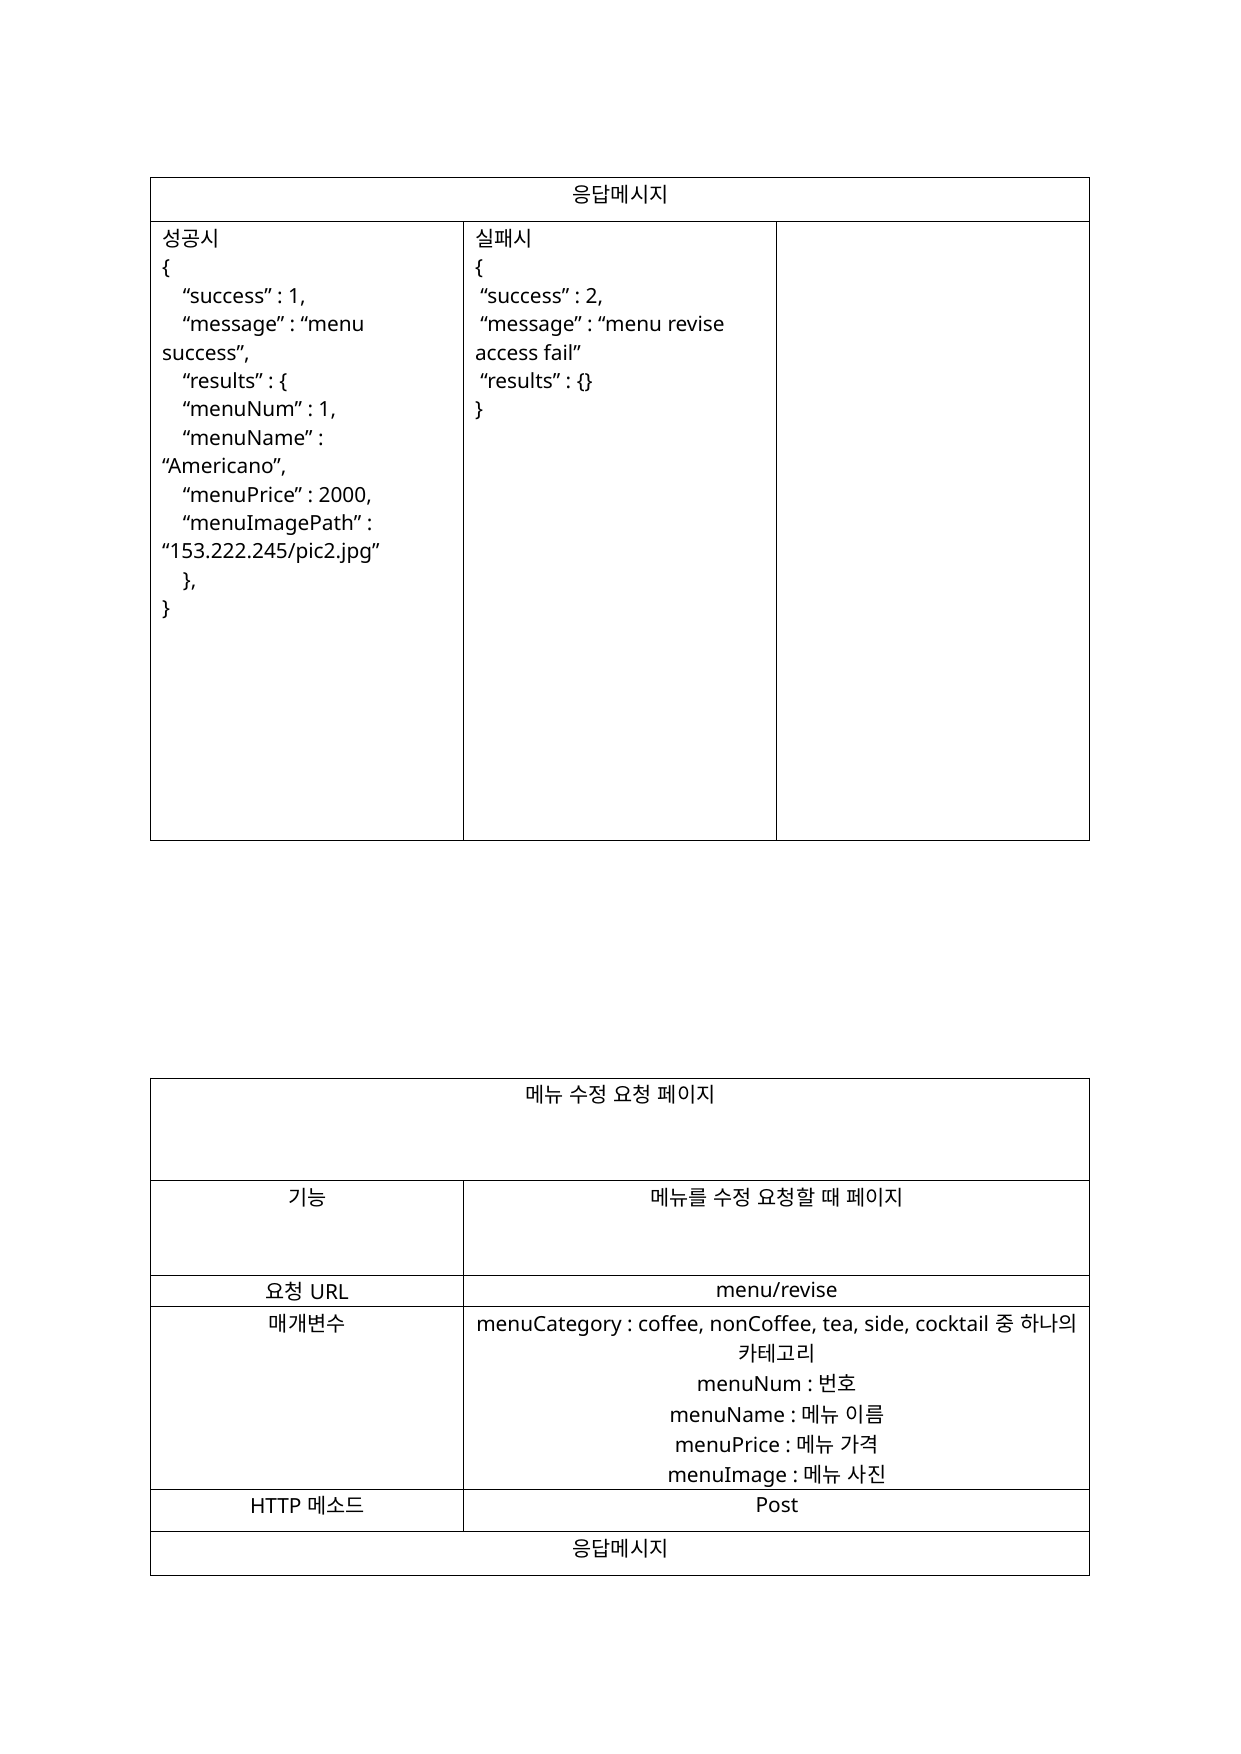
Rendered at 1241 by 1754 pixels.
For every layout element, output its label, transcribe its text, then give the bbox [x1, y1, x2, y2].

table_cell [777, 222, 1089, 840]
table_cell 실패시 { “success” : 2, “message” : “menu revise access fail” “results” : {} } [464, 222, 776, 840]
table_cell Post [464, 1490, 1089, 1531]
table_cell 응답메시지 [151, 1532, 1089, 1575]
table_header 메뉴 수정 요청 페이지 [151, 1079, 1089, 1180]
table_cell 응답메시지 [151, 178, 1089, 221]
table_cell HTTP 메소드 [151, 1490, 463, 1531]
table_cell 성공시 { “success” : 1, “message” : “menu success”, “results” : { “menuNum” : 1, “menuName” : “Americano”, “menuPrice” : 2000, “menuImagePath” : “153.222.245/pic2.jpg” }, } [151, 222, 463, 840]
table_cell 요청 URL [151, 1276, 463, 1306]
table_cell 메뉴를 수정 요청할 때 페이지 [464, 1181, 1089, 1274]
table_cell 기능 [151, 1181, 463, 1274]
table_cell menu/revise [464, 1276, 1089, 1306]
table_cell menuCategory : coffee, nonCoffee, tea, side, cocktail 중 하나의 카테고리 menuNum : 번호 menuName : 메뉴 이름 menuPrice : 메뉴 가격 menuImage : 메뉴 사진 [464, 1307, 1089, 1489]
table_cell 매개변수 [151, 1307, 463, 1489]
